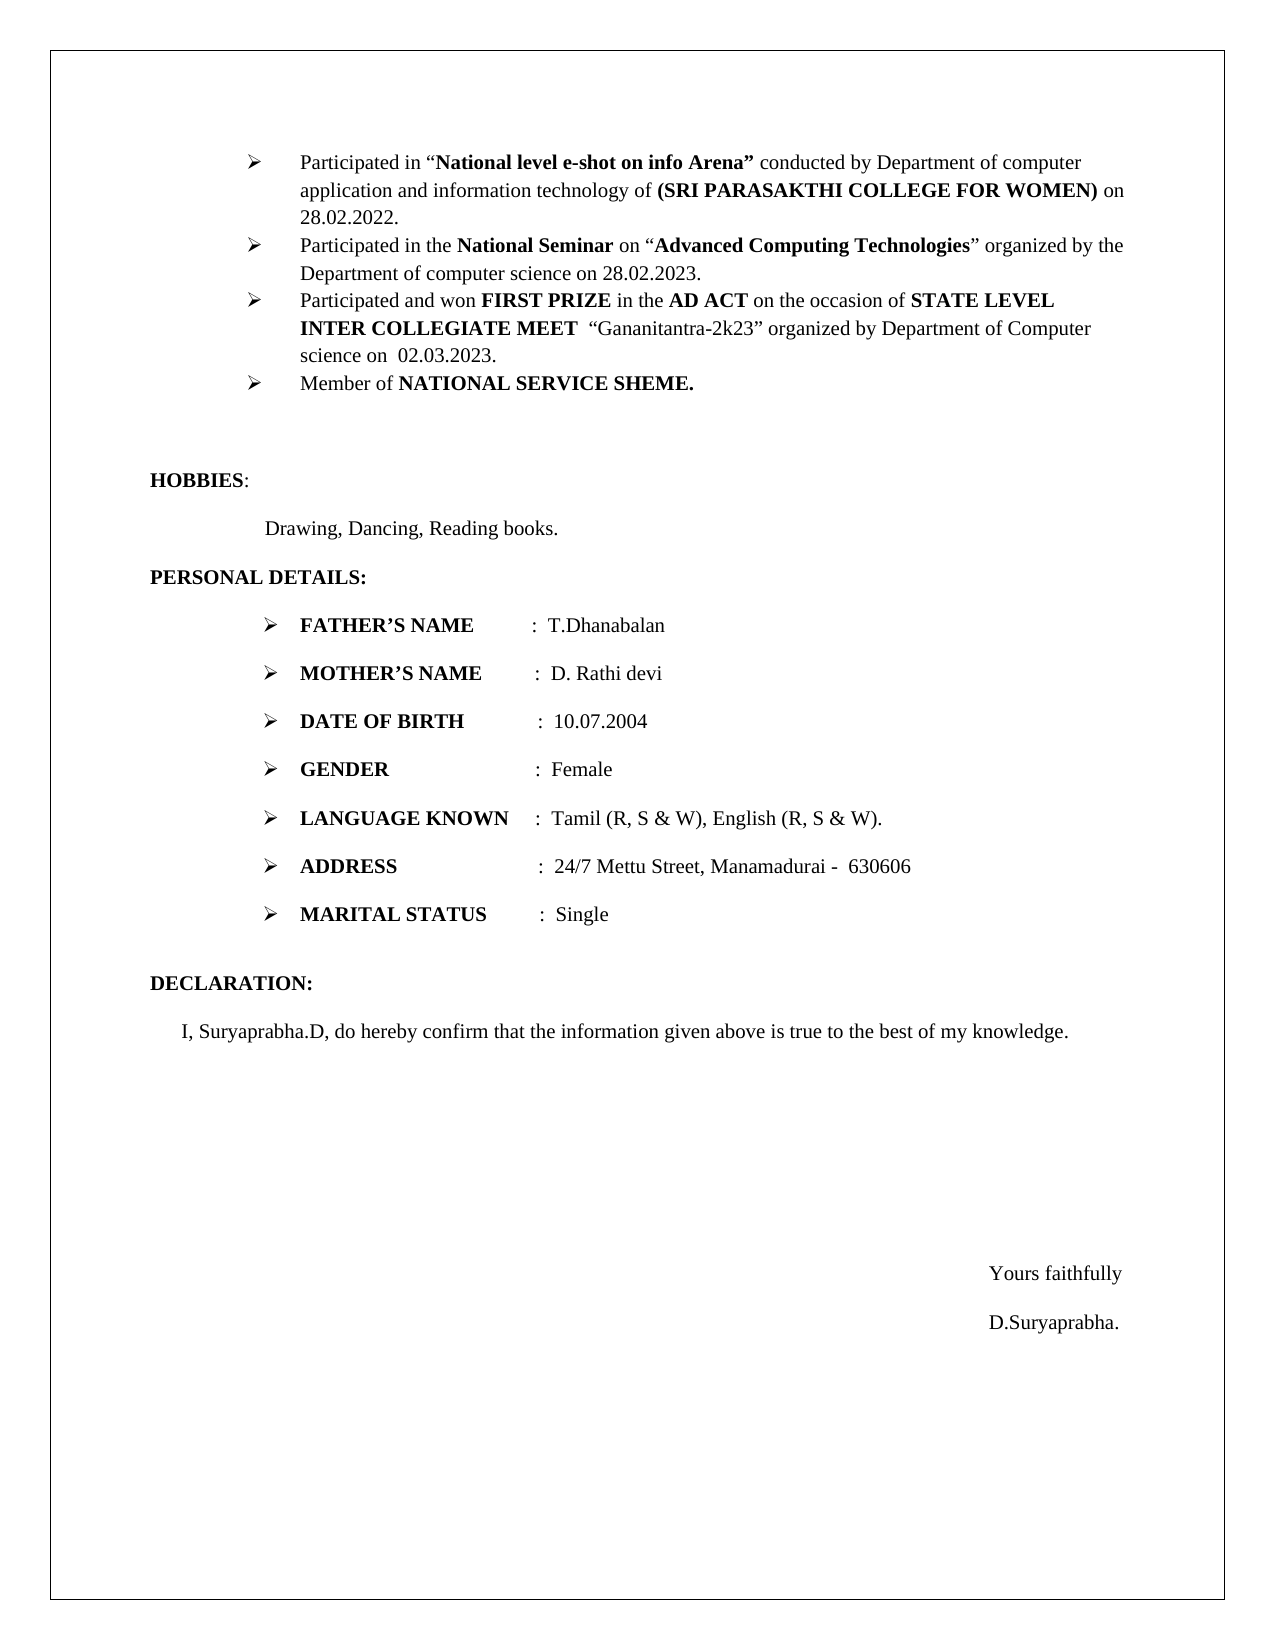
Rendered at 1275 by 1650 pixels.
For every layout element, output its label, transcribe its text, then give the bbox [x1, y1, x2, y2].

text Drawing, Dancing, Reading books. [150, 516, 1125, 540]
list Participated and won FIRST PRIZE in the AD ACT on the occasion of STATE LEVEL INTER COLLEGIATE MEET “Gananitantra-2k23” organized by Department of Computer science on 02.03.2023. [262, 288, 1125, 367]
text Yours faithfully [150, 1261, 1125, 1285]
list Participated in the National Seminar on “Advanced Computing Technologies” organized by the Department of computer science on 28.02.2023. [262, 233, 1125, 284]
text HOBBIES: [150, 468, 1125, 492]
text I, Suryaprabha.D, do hereby confirm that the information given above is true to the best of my knowledge. [150, 1019, 1125, 1043]
list MOTHER’S NAME : D. Rathi devi [262, 661, 1125, 685]
text D.Suryaprabha. [150, 1310, 1125, 1334]
list FATHER’S NAME : T.Dhanabalan [262, 613, 1125, 637]
list MARITAL STATUS : Single [262, 902, 1125, 926]
list LANGUAGE KNOWN : Tamil (R, S & W), English (R, S & W). [262, 806, 1125, 829]
list DATE OF BIRTH : 10.07.2004 [262, 709, 1125, 733]
list Participated in “National level e-shot on info Arena” conducted by Department of computer application and information technology of (SRI PARASAKTHI COLLEGE FOR WOMEN) on 28.02.2022. [262, 150, 1125, 229]
text PERSONAL DETAILS: [150, 564, 1125, 589]
list Member of NATIONAL SERVICE SHEME. [262, 371, 1125, 395]
list GENDER : Female [262, 757, 1125, 781]
text DECLARATION: [150, 971, 1125, 995]
list ADDRESS : 24/7 Mettu Street, Manamadurai - 630606 [262, 854, 1125, 878]
